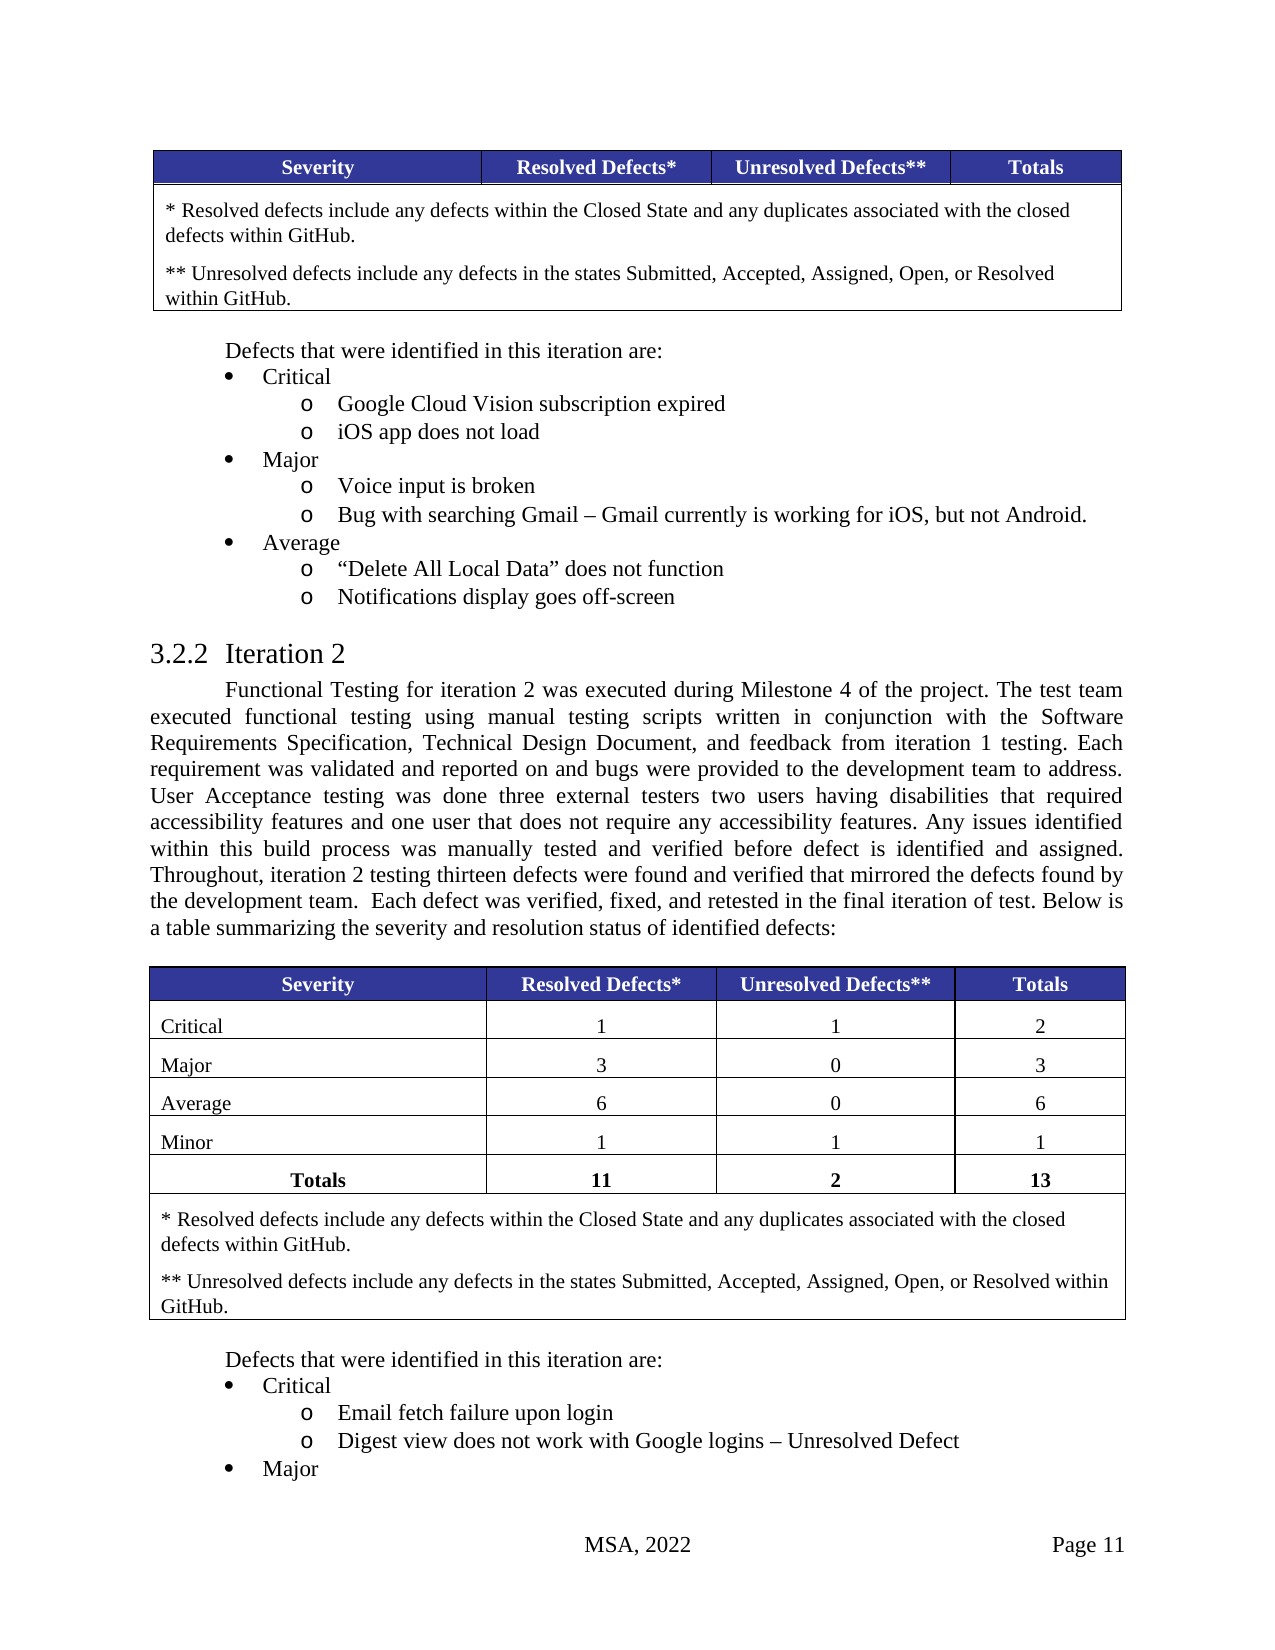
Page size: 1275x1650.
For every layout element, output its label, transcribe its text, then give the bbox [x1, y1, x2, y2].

table_cell 2 [717, 1155, 954, 1192]
list Google Cloud Vision subscription expired [300, 389, 1125, 418]
table_cell 1 [487, 1116, 716, 1154]
table_cell 1 [956, 1116, 1125, 1154]
table_cell Average [150, 1078, 486, 1115]
table_cell 1 [717, 1116, 954, 1154]
list “Delete All Local Data” does not function [300, 555, 1125, 583]
table_cell 0 [717, 1039, 954, 1077]
table_cell 6 [487, 1078, 716, 1115]
list Average [225, 529, 1125, 555]
table_cell 11 [487, 1155, 716, 1192]
table_cell Critical [150, 1001, 486, 1038]
list Email fetch failure upon login [300, 1399, 1125, 1427]
table_cell 3 [487, 1039, 716, 1077]
table_header Severity [150, 968, 486, 1000]
table_header Totals [956, 968, 1125, 1000]
table_cell 2 [956, 1001, 1125, 1038]
list Notifications display goes off-screen [300, 583, 1125, 612]
table_cell 1 [487, 1001, 716, 1038]
table_cell 13 [956, 1155, 1125, 1192]
list Critical [225, 363, 1125, 389]
table_cell * Resolved defects include any defects within the Closed State and any duplicates associated with the closed defects within GitHub. ** Unresolved defects include any defects in the states Submitted, Accepted, Assigned, Open, or Resolved within GitHub. [150, 1194, 1125, 1318]
list Major [225, 1455, 1125, 1481]
list iOS app does not load [300, 418, 1125, 446]
table_cell 1 [717, 1001, 954, 1038]
subtitle Iteration 2 [150, 637, 1125, 670]
table_header Resolved Defects* [482, 151, 711, 183]
table_header Severity [154, 151, 481, 183]
table_cell * Resolved defects include any defects within the Closed State and any duplicates associated with the closed defects within GitHub. ** Unresolved defects include any defects in the states Submitted, Accepted, Assigned, Open, or Resolved within GitHub. [154, 185, 1121, 309]
table_cell 3 [956, 1039, 1125, 1077]
list Digest view does not work with Google logins – Unresolved Defect [300, 1427, 1125, 1455]
table_cell 6 [956, 1078, 1125, 1115]
table_cell Minor [150, 1116, 486, 1154]
table_cell Major [150, 1039, 486, 1077]
list Bug with searching Gmail – Gmail currently is working for iOS, but not Android. [300, 501, 1125, 529]
table_header Unresolved Defects** [712, 151, 950, 183]
list Critical [225, 1372, 1125, 1399]
table_header Totals [951, 151, 1121, 183]
text Functional Testing for iteration 2 was executed during Milestone 4 of the project. The test team executed functional testing using manual testing scripts written in conjunction with the Software Requirements Specification, Technical Design Document, and feedback from iteration 1 testing. Each requirement was validated and reported on and bugs were provided to the development team to address. User Acceptance testing was done three external testers two users having disabilities that required accessibility features and one user that does not require any accessibility features. Any issues identified within this build process was manually tested and verified before defect is identified and assigned. Throughout, iteration 2 testing thirteen defects were found and verified that mirrored the defects found by the development team. Each defect was verified, fixed, and retested in the final iteration of test. Below is a table summarizing the severity and resolution status of identified defects: [150, 676, 1125, 940]
list Major [225, 446, 1125, 472]
list Voice input is broken [300, 472, 1125, 501]
text Defects that were identified in this iteration are: [150, 337, 1125, 363]
table_cell Totals [150, 1155, 486, 1192]
table_header Resolved Defects* [487, 968, 716, 1000]
table_header Unresolved Defects** [717, 968, 954, 1000]
table_cell 0 [717, 1078, 954, 1115]
text Defects that were identified in this iteration are: [150, 1346, 1125, 1372]
